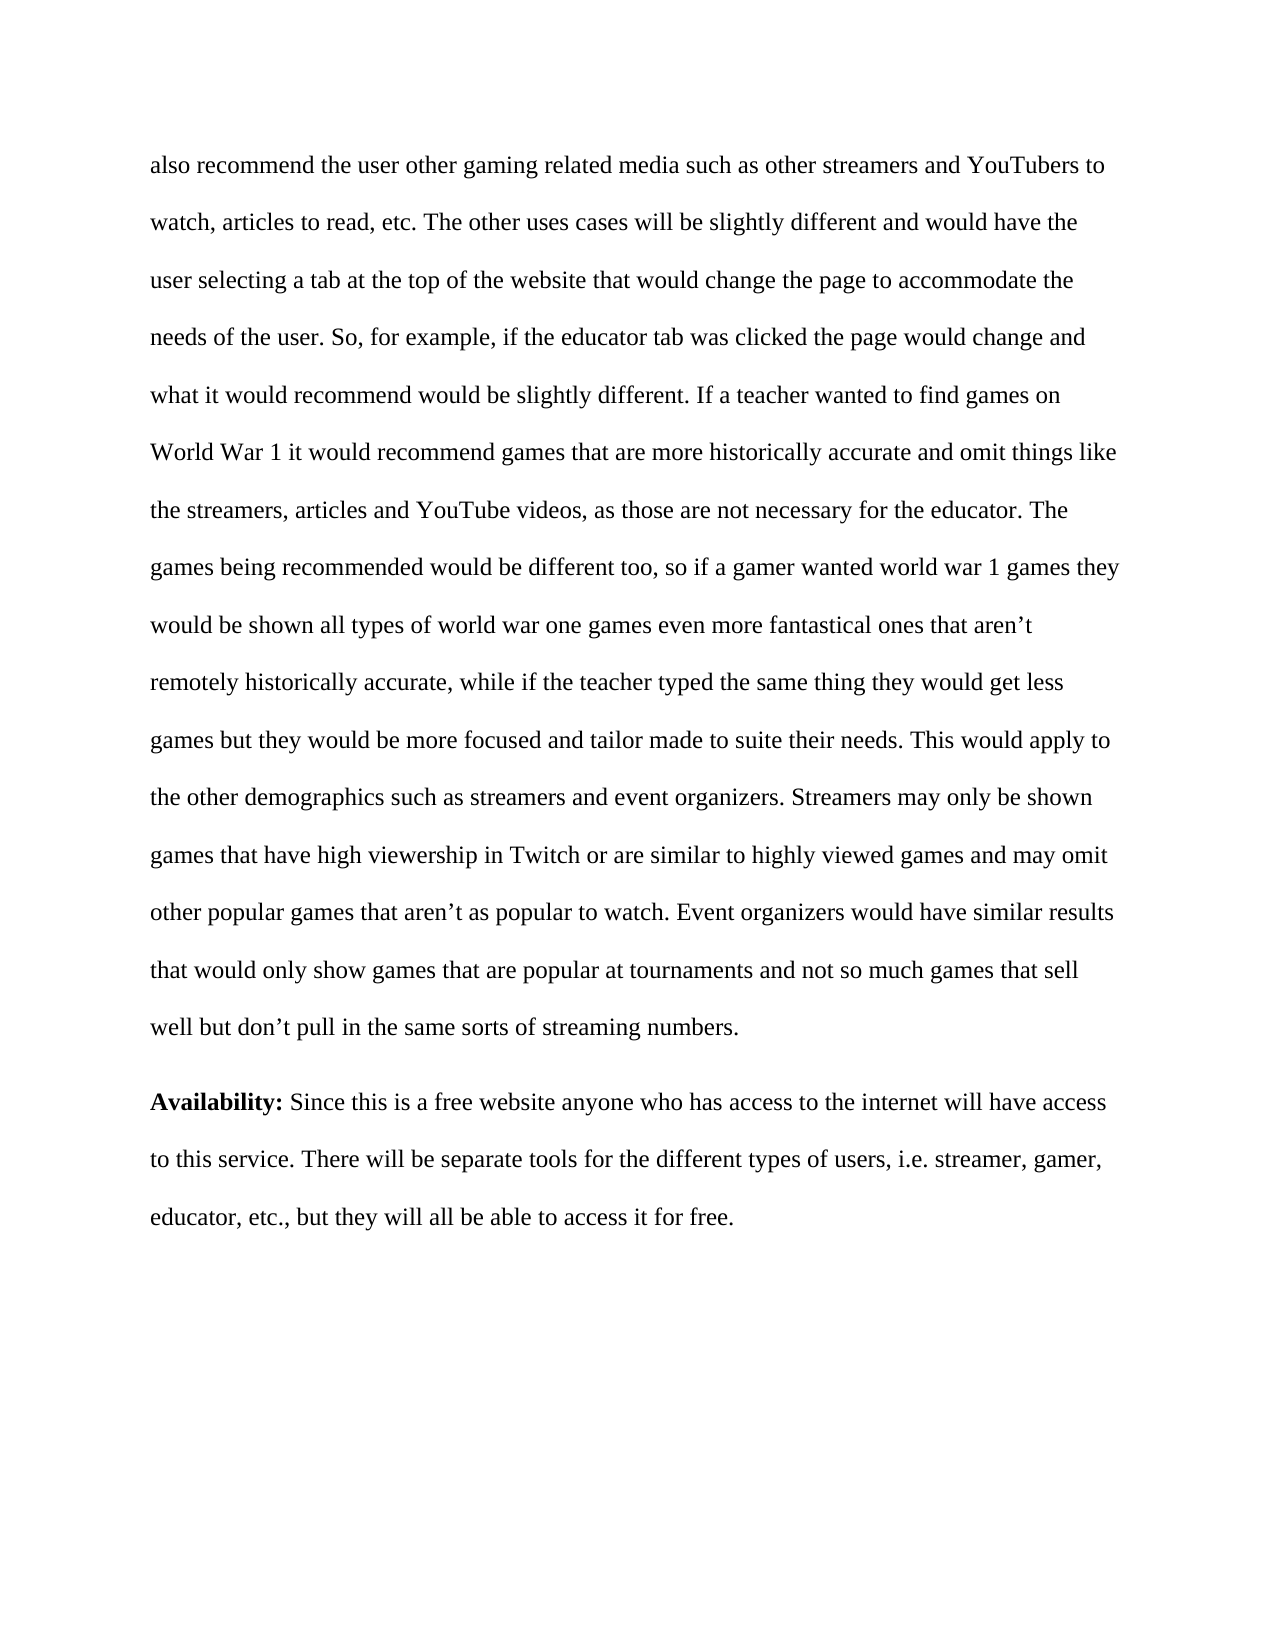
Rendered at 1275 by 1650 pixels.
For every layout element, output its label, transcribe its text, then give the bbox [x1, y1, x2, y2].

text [150, 150, 1125, 1041]
text Availability: Since this is a free website anyone who has access to the internet will have access to this service. There will be separate tools for the different types of users, i.e. streamer, gamer, educator, etc., but they will all be able to access it for free. [150, 1087, 1125, 1230]
